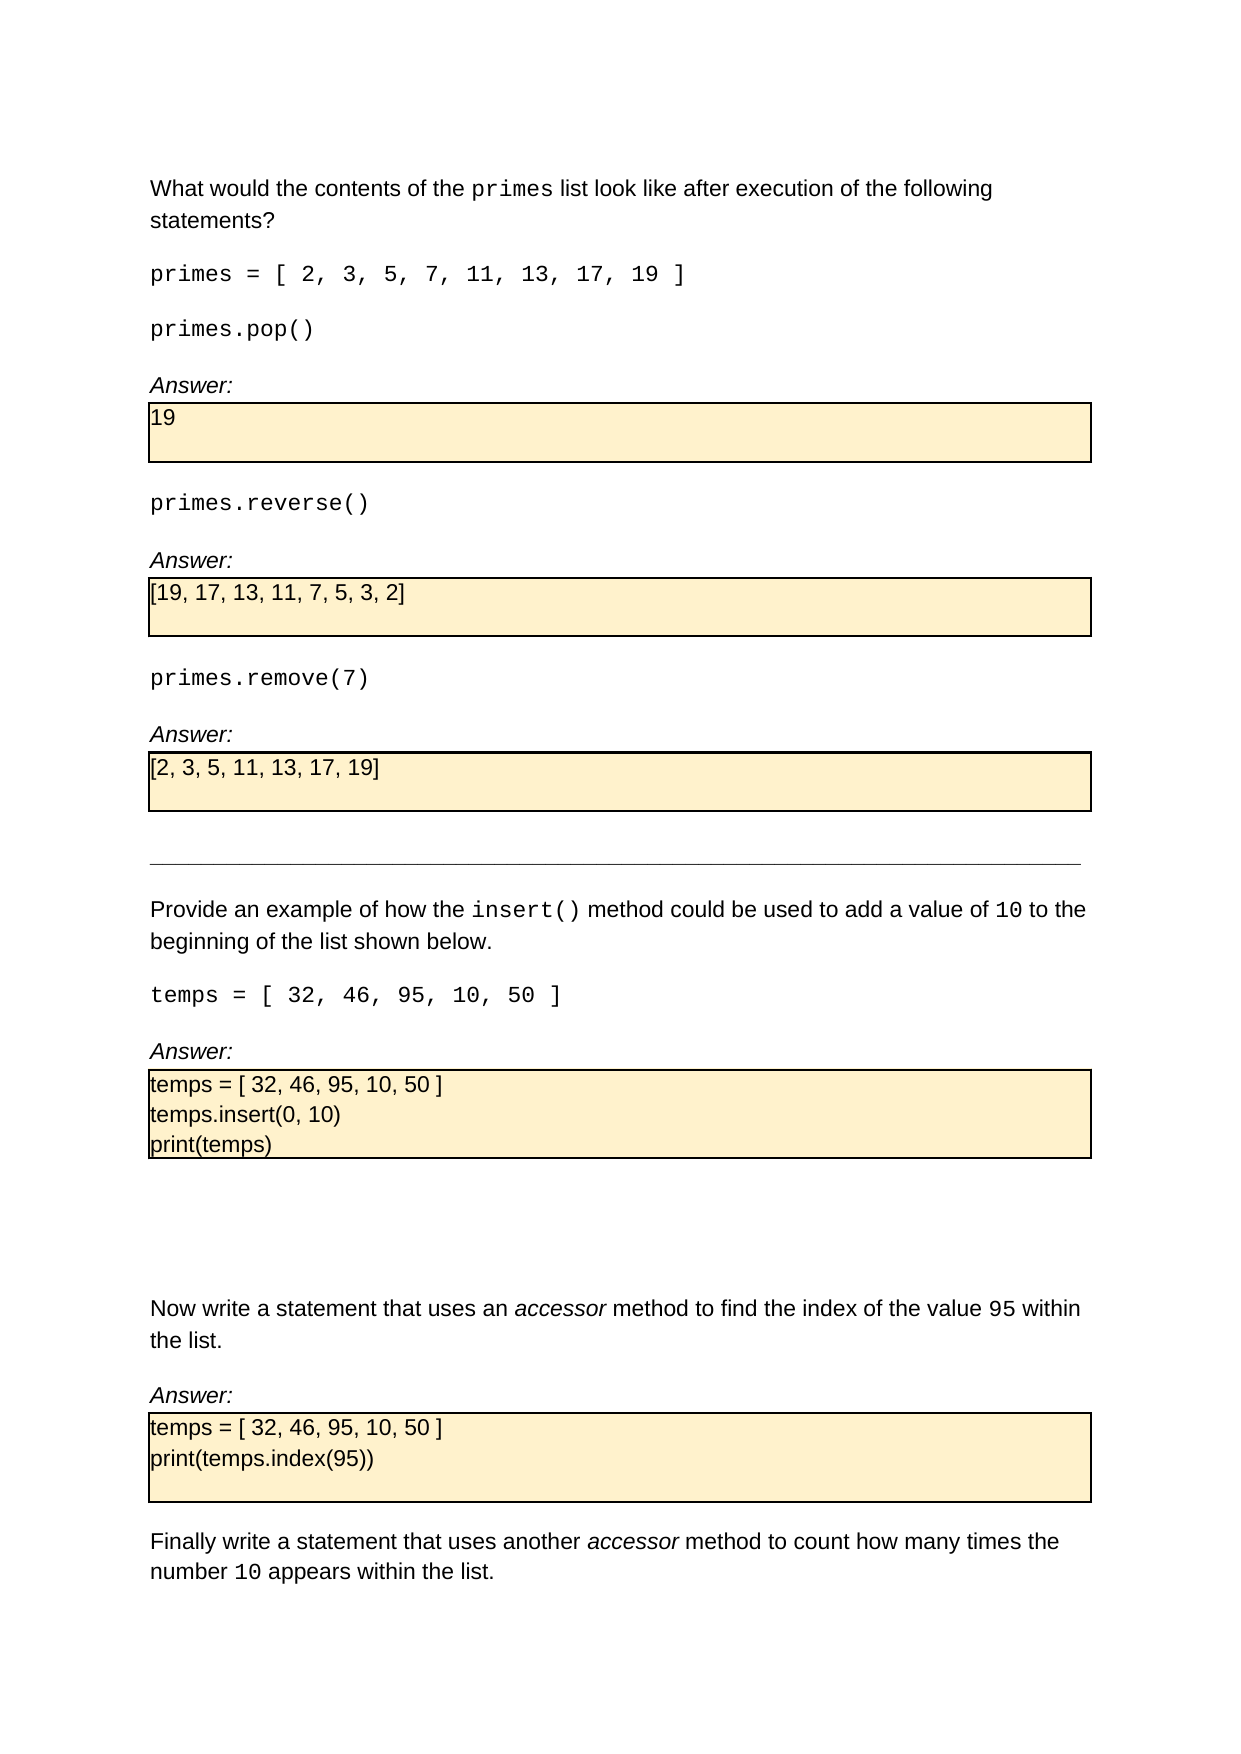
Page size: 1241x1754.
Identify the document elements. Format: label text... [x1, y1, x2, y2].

text Answer: [150, 1382, 1090, 1408]
text primes.remove(7) [150, 666, 1090, 692]
text Finally write a statement that uses another accessor method to count how many times the number 10 appears within the list. [150, 1528, 1090, 1586]
text Answer: [150, 1038, 1090, 1065]
text primes = [ 2, 3, 5, 7, 11, 13, 17, 19 ] [150, 262, 1090, 288]
text 19 [150, 404, 1090, 431]
text Answer: [150, 547, 1090, 573]
text [19, 17, 13, 11, 7, 5, 3, 2] [150, 579, 1090, 605]
text Answer: [150, 721, 1090, 747]
text temps = [ 32, 46, 95, 10, 50 ] print(temps.index(95)) [150, 1414, 1090, 1471]
text primes.reverse() [150, 492, 1090, 518]
text temps = [ 32, 46, 95, 10, 50 ] temps.insert(0, 10) print(temps) [150, 1071, 1090, 1157]
text [2, 3, 5, 11, 13, 17, 19] [150, 754, 1090, 780]
text primes.pop() [150, 317, 1090, 343]
text What would the contents of the primes list look like after execution of the following statements? [150, 175, 1090, 233]
text Answer: [150, 372, 1090, 398]
text Now write a statement that uses an accessor method to find the index of the value 95 within the list. [150, 1294, 1090, 1353]
text _________________________________________________________________________ [150, 841, 1090, 867]
text Provide an example of how the insert() method could be used to add a value of 10 to the beginning of the list shown below. [150, 896, 1090, 955]
text temps = [ 32, 46, 95, 10, 50 ] [150, 983, 1090, 1009]
